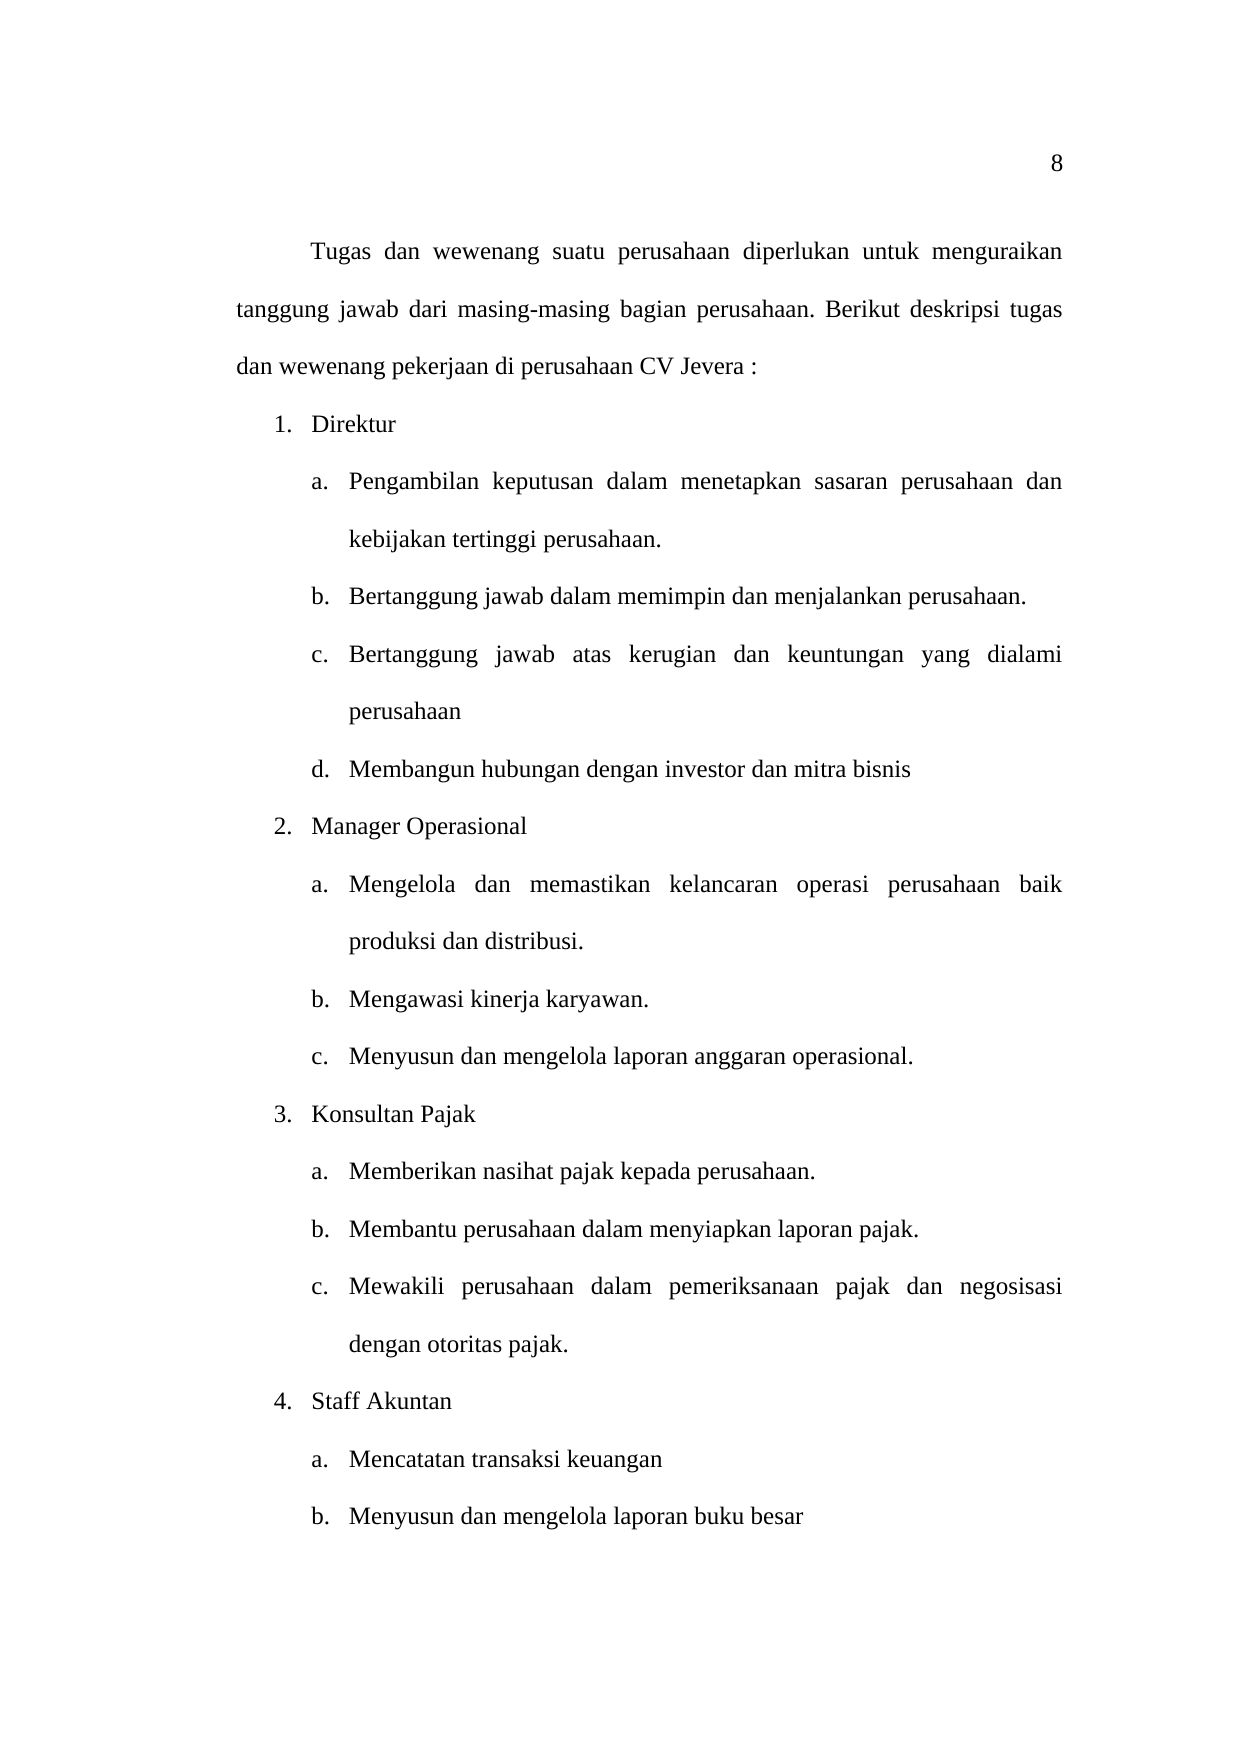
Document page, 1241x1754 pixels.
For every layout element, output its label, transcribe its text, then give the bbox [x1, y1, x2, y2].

text Tugas dan wewenang suatu perusahaan diperlukan untuk menguraikan tanggung jawab dari masing-masing bagian perusahaan. Berikut deskripsi tugas dan wewenang pekerjaan di perusahaan CV Jevera : [236, 236, 1063, 294]
list Membantu perusahaan dalam menyiapkan laporan pajak. [311, 1214, 1063, 1243]
text Tugas dan wewenang suatu perusahaan diperlukan untuk menguraikan tanggung jawab dari masing-masing bagian perusahaan. Berikut deskripsi tugas dan wewenang pekerjaan di perusahaan CV Jevera : [236, 323, 1063, 380]
list Pengambilan keputusan dalam menetapkan sasaran perusahaan dan kebijakan tertinggi perusahaan. [311, 466, 1063, 553]
list Memberikan nasihat pajak kepada perusahaan. [311, 1156, 1063, 1185]
list Staff Akuntan [274, 1386, 1063, 1415]
list Konsultan Pajak [274, 1099, 1063, 1128]
list Bertanggung jawab dalam memimpin dan menjalankan perusahaan. [311, 581, 1063, 610]
list Manager Operasional [274, 811, 1063, 840]
list Menyusun dan mengelola laporan buku besar [311, 1501, 1063, 1530]
list Bertanggung jawab atas kerugian dan keuntungan yang dialami perusahaan [311, 639, 1063, 725]
list Mencatatan transaksi keuangan [311, 1444, 1063, 1473]
list Menyusun dan mengelola laporan anggaran operasional. [311, 1041, 1063, 1070]
list Mengelola dan memastikan kelancaran operasi perusahaan baik produksi dan distribusi. [311, 869, 1063, 955]
list Membangun hubungan dengan investor dan mitra bisnis [311, 754, 1063, 783]
list Direktur [274, 409, 1063, 438]
list Mengawasi kinerja karyawan. [311, 984, 1063, 1013]
list Mewakili perusahaan dalam pemeriksanaan pajak dan negosisasi dengan otoritas pajak. [311, 1271, 1063, 1358]
